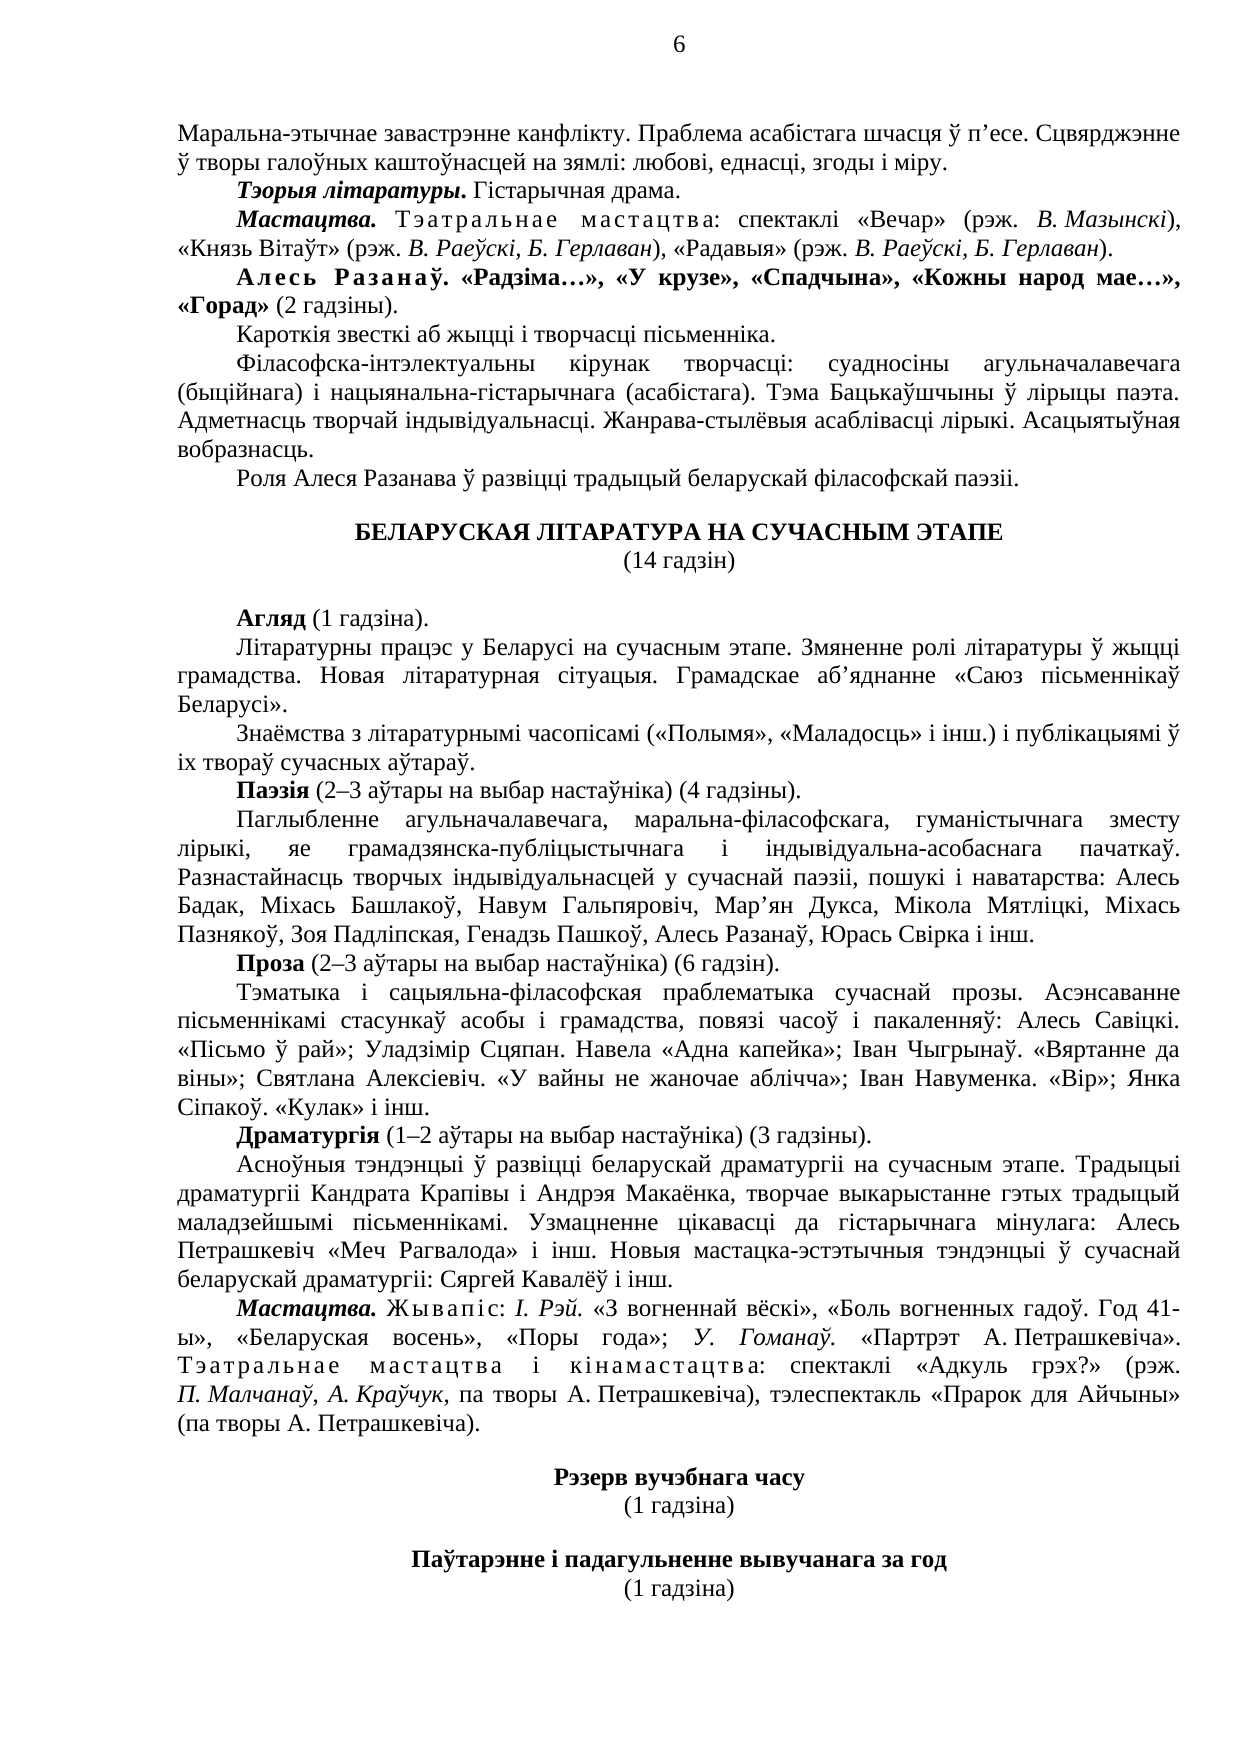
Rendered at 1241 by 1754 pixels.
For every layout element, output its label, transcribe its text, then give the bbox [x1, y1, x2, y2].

text (14 гадзін) [177, 546, 1181, 574]
text Агляд (1 гадзіна). [177, 603, 1181, 632]
text Тэорыя літаратуры. Гістарычная драма. [177, 176, 1181, 204]
text Мастацтва. Тэатральнае мастацтва: спектаклі «Вечар» (рэж. В. Мазынскі), «Князь Вітаўт» (рэж. В. Раеўскі, Б. Герлаван), «Радавыя» (рэж. В. Раеўскі, Б. Герлаван). [177, 204, 1181, 262]
text Літаратурны працэс у Беларусі на сучасным этапе. Змяненне ролі літаратуры ў жыцці грамадства. Новая літаратурная сітуацыя. Грамадскае аб’яднанне «Саюз пісьменнікаў Беларусі». [177, 632, 1181, 718]
text Кароткія звесткі аб жыцці і творчасці пісьменніка. [177, 319, 1181, 348]
text Мастацтва. Жывапіс: І. Рэй. «З вогненнай вёскі», «Боль вогненных гадоў. Год 41-ы», «Беларуская восень», «Поры года»; У. Гоманаў. «Партрэт А. Петрашкевіча». Тэатральнае мастацтва і кінамастацтва: спектаклі «Адкуль грэх?» (рэж. П. Малчанаў, А. Краўчук, па творы А. Петрашкевіча), тэлеспектакль «Прарок для Айчыны» (па творы А. Петрашкевіча). [177, 1293, 1181, 1437]
text Тэматыка і сацыяльна-філасофская праблематыка сучаснай прозы. Асэнсаванне пісьменнікамі стасункаў асобы і грамадства, повязі часоў і пакаленняў: Алесь Савіцкі. «Пісьмо ў рай»; Уладзімір Сцяпан. Навела «Адна капейка»; Іван Чыгрынаў. «Вяртанне да віны»; Святлана Алексіевіч. «У вайны не жаночае аблічча»; Іван Навуменка. «Вір»; Янка Сіпакоў. «Кулак» і інш. [177, 977, 1181, 1121]
text Алесь Разанаў. «Радзіма…», «У крузе», «Спадчына», «Кожны народ мае…», «Горад» (2 гадзіны). [177, 262, 1181, 319]
text Асноўныя тэндэнцыі ў развіцці беларускай драматургіі на сучасным этапе. Традыцыі драматургіі Кандрата Крапівы і Андрэя Макаёнка, творчае выкарыстанне гэтых традыцый маладзейшымі пісьменнікамі. Узмацненне цікавасці да гістарычнага мінулага: Алесь Петрашкевіч «Меч Рагвалода» і інш. Новыя мастацка-эстэтычныя тэндэнцыі ў сучаснай беларускай драматургіі: Сяргей Кавалёў і інш. [177, 1149, 1181, 1293]
text (1 гадзіна) [177, 1573, 1181, 1602]
text Філасофска-інтэлектуальны кірунак творчасці: суадносіны агульначалавечага (быційнага) і нацыянальна-гістарычнага (асабістага). Тэма Бацькаўшчыны ў лірыцы паэта. Адметнасць творчай індывідуальнасці. Жанрава-стылёвыя асаблівасці лірыкі. Асацыятыўная вобразнасць. [177, 348, 1181, 463]
text Знаёмства з літаратурнымі часопісамі («Полымя», «Маладосць» і інш.) і публікацыямі ў іх твораў сучасных аўтараў. [177, 718, 1181, 776]
text Драматургія (1–2 аўтары на выбар настаўніка) (3 гадзіны). [177, 1121, 1181, 1149]
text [177, 118, 1181, 176]
text Паэзія (2–3 аўтары на выбар настаўніка) (4 гадзіны). [177, 776, 1181, 804]
text Паглыбленне агульначалавечага, маральна-філасофскага, гуманістычнага зместу лірыкі, яе грамадзянска-публіцыстычнага і індывідуальна-асобаснага пачаткаў. Разнастайнасць творчых індывідуальнасцей у сучаснай паэзіі, пошукі і наватарства: Алесь Бадак, Міхась Башлакоў, Навум Гальпяровіч, Мар’ян Дукса, Мікола Мятліцкі, Міхась Пазнякоў, Зоя Падліпская, Генадзь Пашкоў, Алесь Разанаў, Юрась Свірка і інш. [177, 804, 1181, 948]
text БЕЛАРУСКАЯ ЛІТАРАТУРА НА СУЧАСНЫМ ЭТАПЕ [177, 517, 1181, 546]
text Проза (2–3 аўтары на выбар настаўніка) (6 гадзін). [177, 948, 1181, 977]
text Рэзерв вучэбнага часу [177, 1462, 1181, 1491]
text Роля Алеся Разанава ў развіцці традыцый беларускай філасофскай паэзіі. [177, 463, 1181, 492]
text (1 гадзіна) [177, 1491, 1181, 1519]
text Паўтарэнне і падагульненне вывучанага за год [177, 1544, 1181, 1573]
